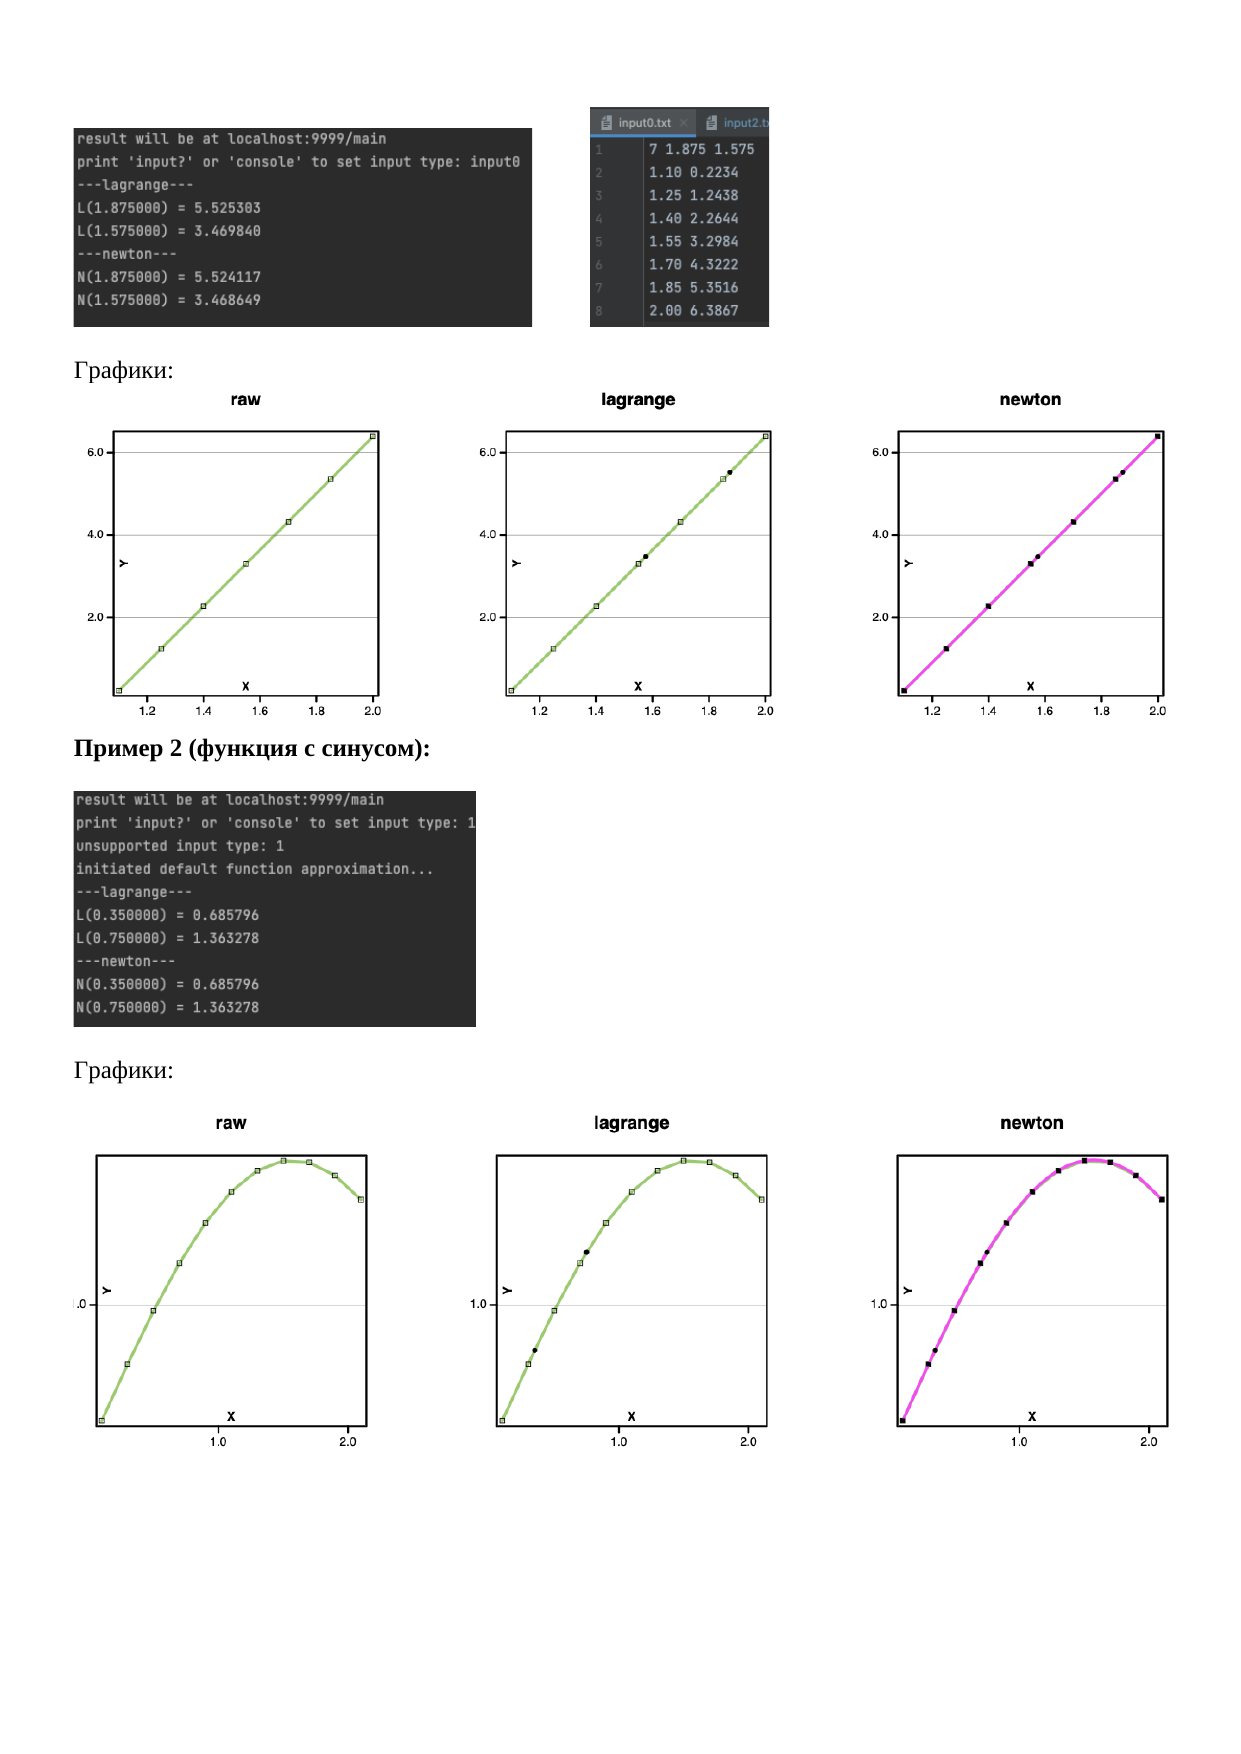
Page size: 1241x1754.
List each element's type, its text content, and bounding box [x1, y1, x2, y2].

picture [590, 107, 770, 327]
text Пример 2 (функция с синусом): [0, 733, 1165, 762]
picture [73, 1112, 1202, 1460]
text Графики: [0, 355, 1165, 384]
picture [73, 128, 533, 327]
text Графики: [0, 1055, 1165, 1084]
picture [73, 791, 476, 1027]
picture [73, 383, 1187, 734]
